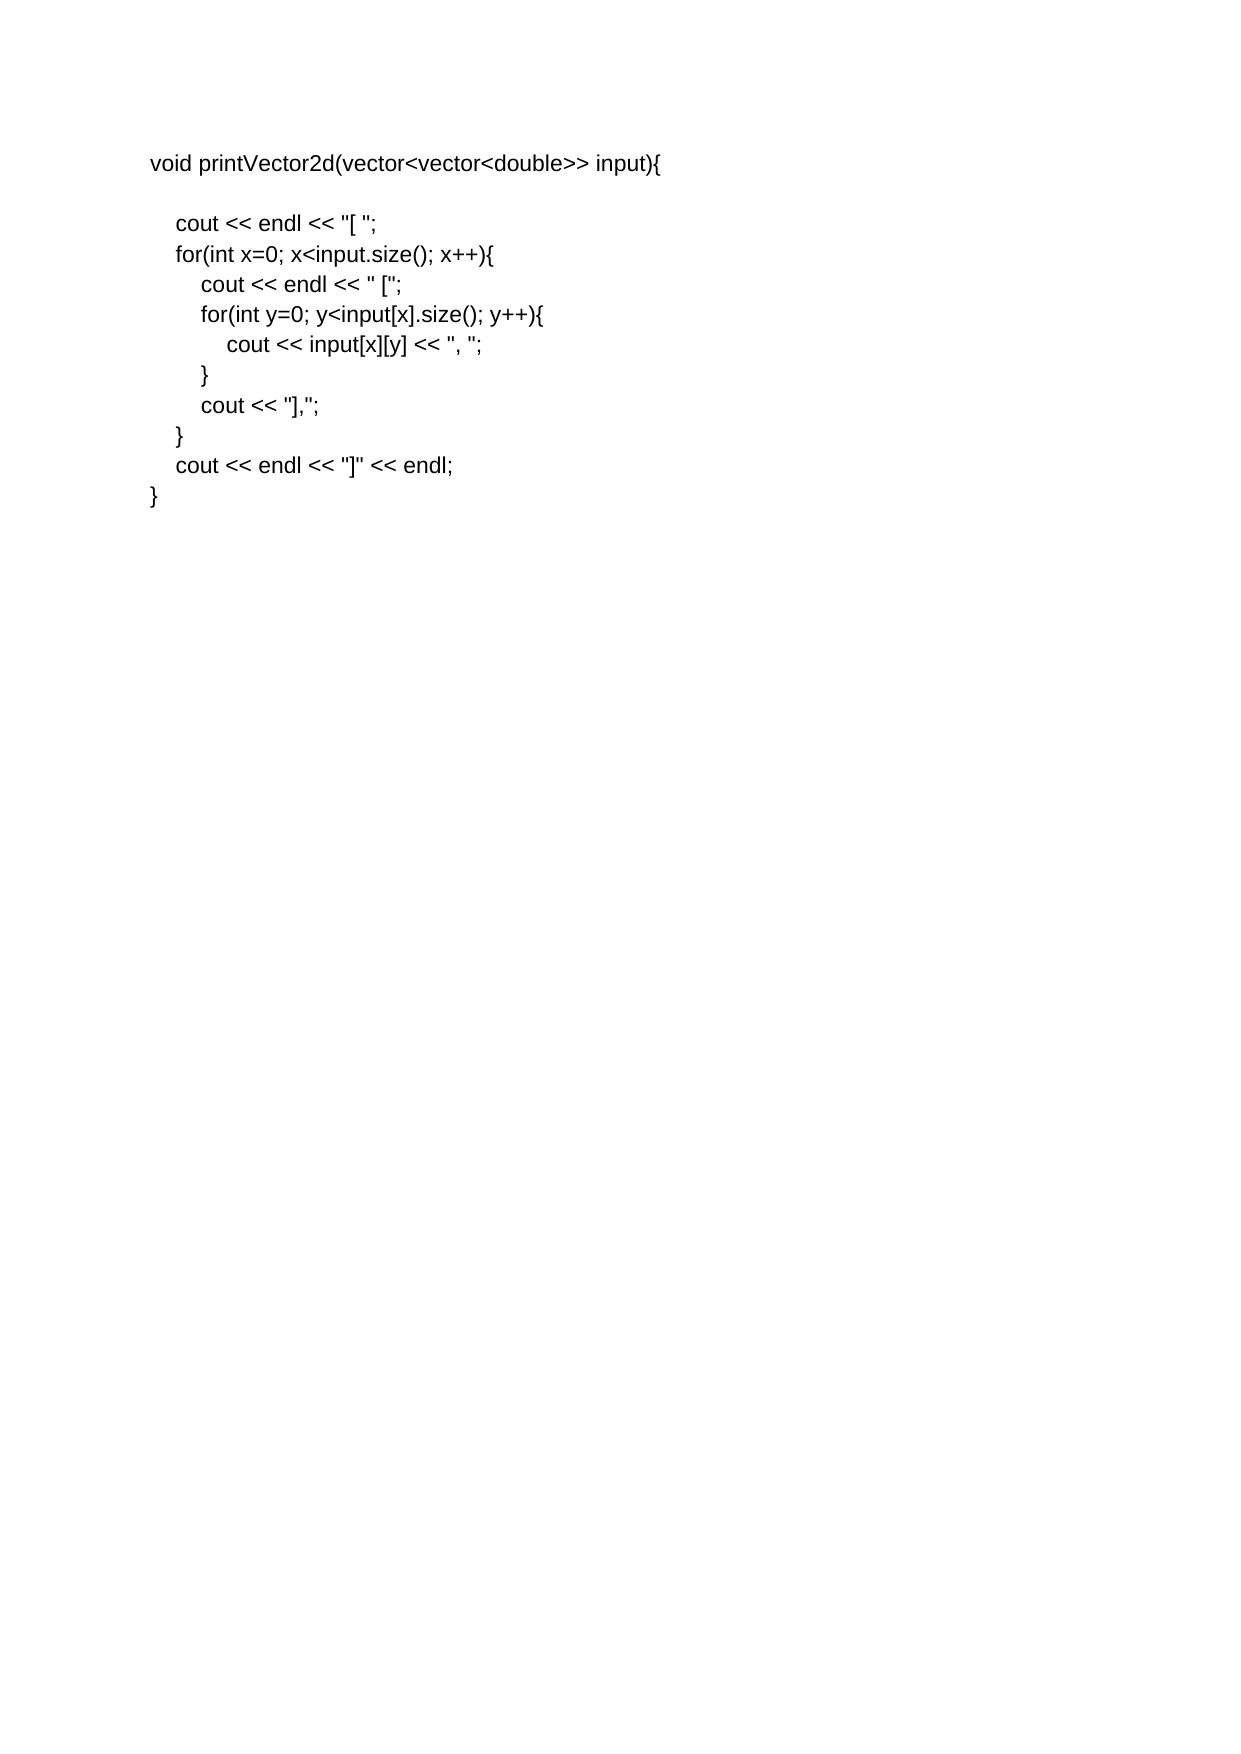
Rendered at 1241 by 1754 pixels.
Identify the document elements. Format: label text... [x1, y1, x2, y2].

text for(int x=0; x<input.size(); x++){ [150, 241, 1090, 267]
text cout << "],"; [150, 392, 1090, 418]
text cout << endl << "[ "; [150, 210, 1090, 237]
text } [150, 482, 1090, 509]
text cout << input[x][y] << ", "; [150, 331, 1090, 358]
text cout << endl << " ["; [150, 271, 1090, 297]
text void printVector2d(vector<vector<double>> input){ [150, 150, 1090, 176]
text } [150, 422, 1090, 448]
text for(int y=0; y<input[x].size(); y++){ [150, 301, 1090, 327]
text } [150, 361, 1090, 388]
text cout << endl << "]" << endl; [150, 452, 1090, 478]
